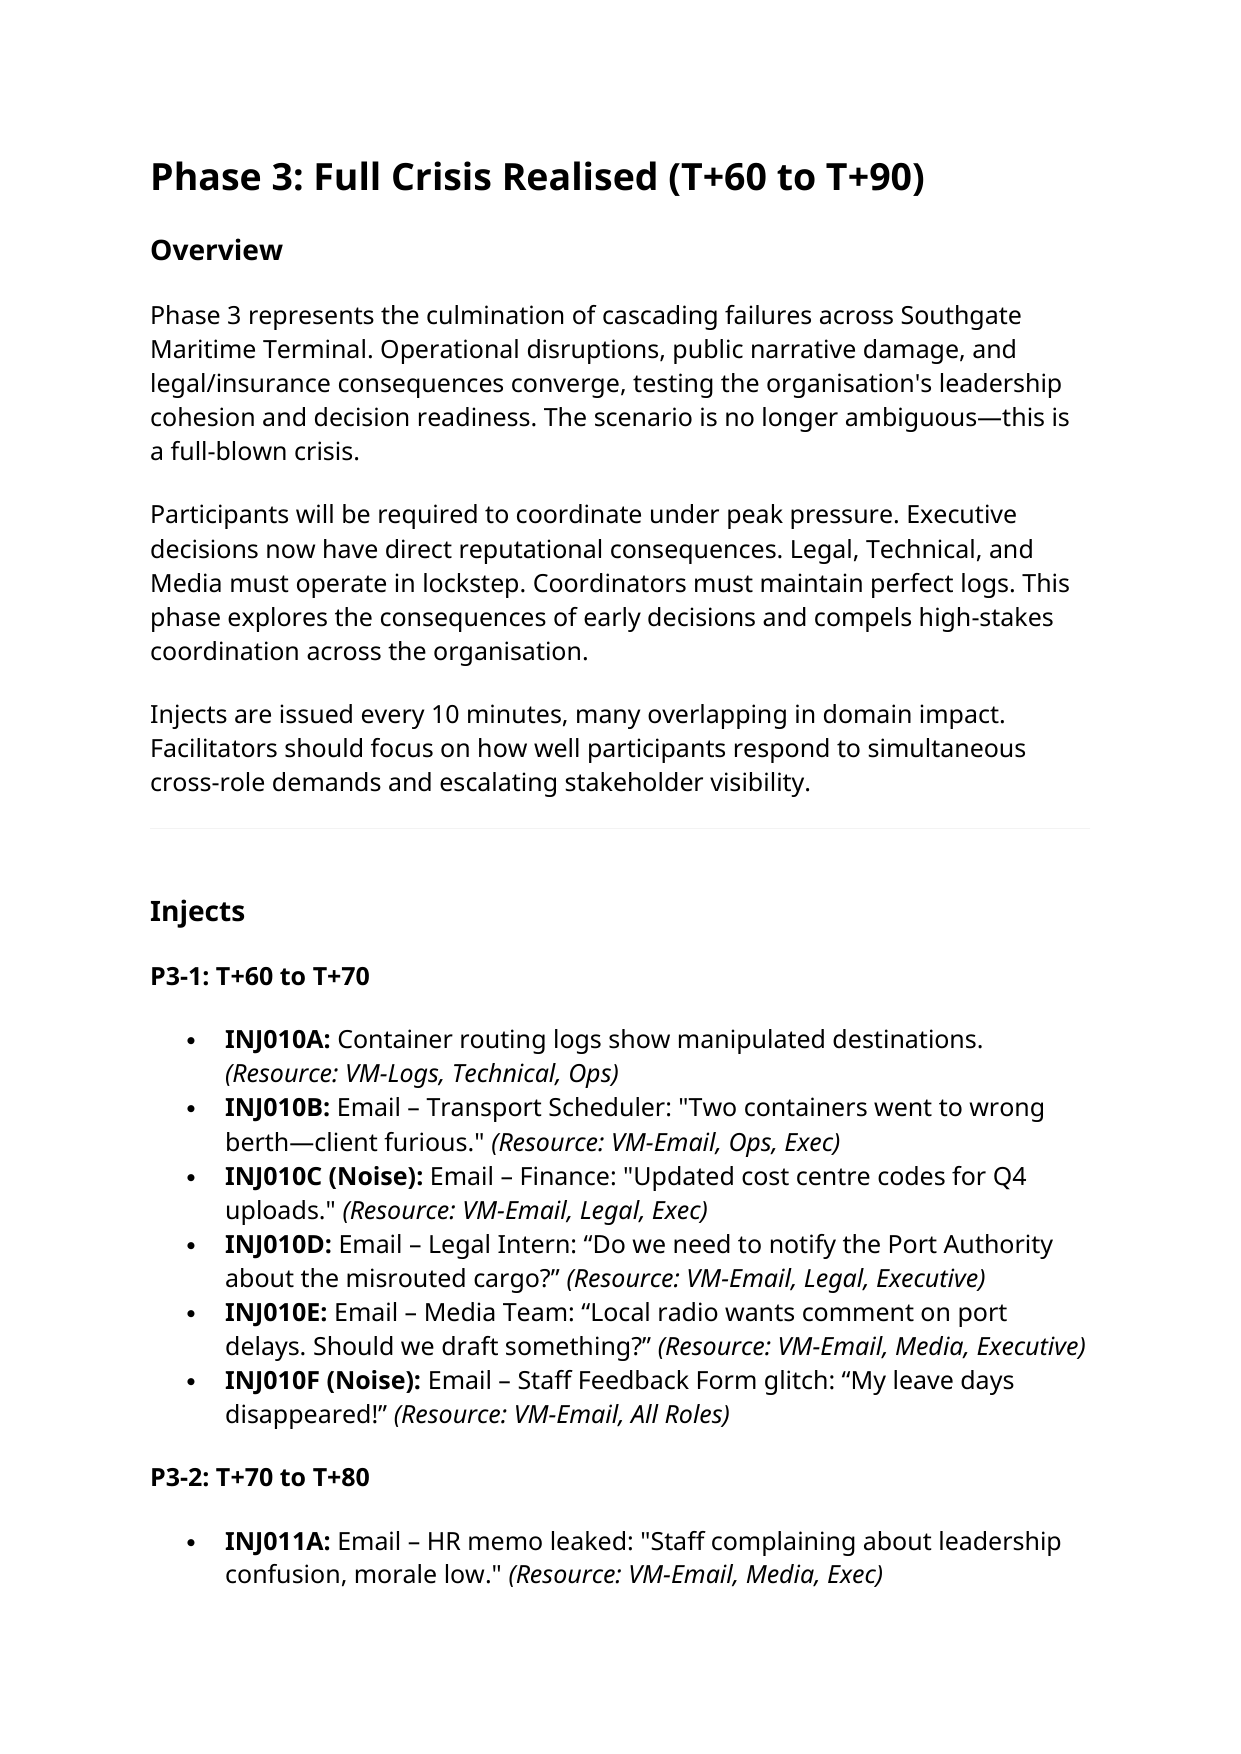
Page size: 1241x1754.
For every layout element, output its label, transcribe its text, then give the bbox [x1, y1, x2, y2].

list INJ010A: Container routing logs show manipulated destinations. (Resource: VM-Logs, Technical, Ops) [187, 1022, 1090, 1090]
text Injects [150, 891, 1090, 929]
list INJ011A: Email – HR memo leaked: "Staff complaining about leadership confusion, morale low." (Resource: VM-Email, Media, Exec) [187, 1523, 1090, 1591]
text Phase 3 represents the culmination of cascading failures across Southgate Maritime Terminal. Operational disruptions, public narrative damage, and legal/insurance consequences converge, testing the organisation's leadership cohesion and decision readiness. The scenario is no longer ambiguous—this is a full-blown crisis. [150, 298, 1090, 468]
list INJ010C (Noise): Email – Finance: "Updated cost centre codes for Q4 uploads." (Resource: VM-Email, Legal, Exec) [187, 1158, 1090, 1226]
list INJ010B: Email – Transport Scheduler: "Two containers went to wrong berth—client furious." (Resource: VM-Email, Ops, Exec) [187, 1090, 1090, 1158]
list INJ010F (Noise): Email – Staff Feedback Form glitch: “My leave days disappeared!” (Resource: VM-Email, All Roles) [187, 1363, 1090, 1431]
text P3-1: T+60 to T+70 [150, 959, 1090, 993]
text Injects are issued every 10 minutes, many overlapping in domain impact. Facilitators should focus on how well participants respond to simultaneous cross-role demands and escalating stakeholder visibility. [150, 697, 1090, 799]
text P3-2: T+70 to T+80 [150, 1460, 1090, 1494]
text Participants will be required to coordinate under peak pressure. Executive decisions now have direct reputational consequences. Legal, Technical, and Media must operate in lockstep. Coordinators must maintain perfect logs. This phase explores the consequences of early decisions and compels high-stakes coordination across the organisation. [150, 497, 1090, 667]
text Phase 3: Full Crisis Realised (T+60 to T+90) [150, 150, 1090, 201]
text Overview [150, 230, 1090, 268]
list INJ010D: Email – Legal Intern: “Do we need to notify the Port Authority about the misrouted cargo?” (Resource: VM-Email, Legal, Executive) [187, 1226, 1090, 1294]
list INJ010E: Email – Media Team: “Local radio wants comment on port delays. Should we draft something?” (Resource: VM-Email, Media, Executive) [187, 1294, 1090, 1363]
